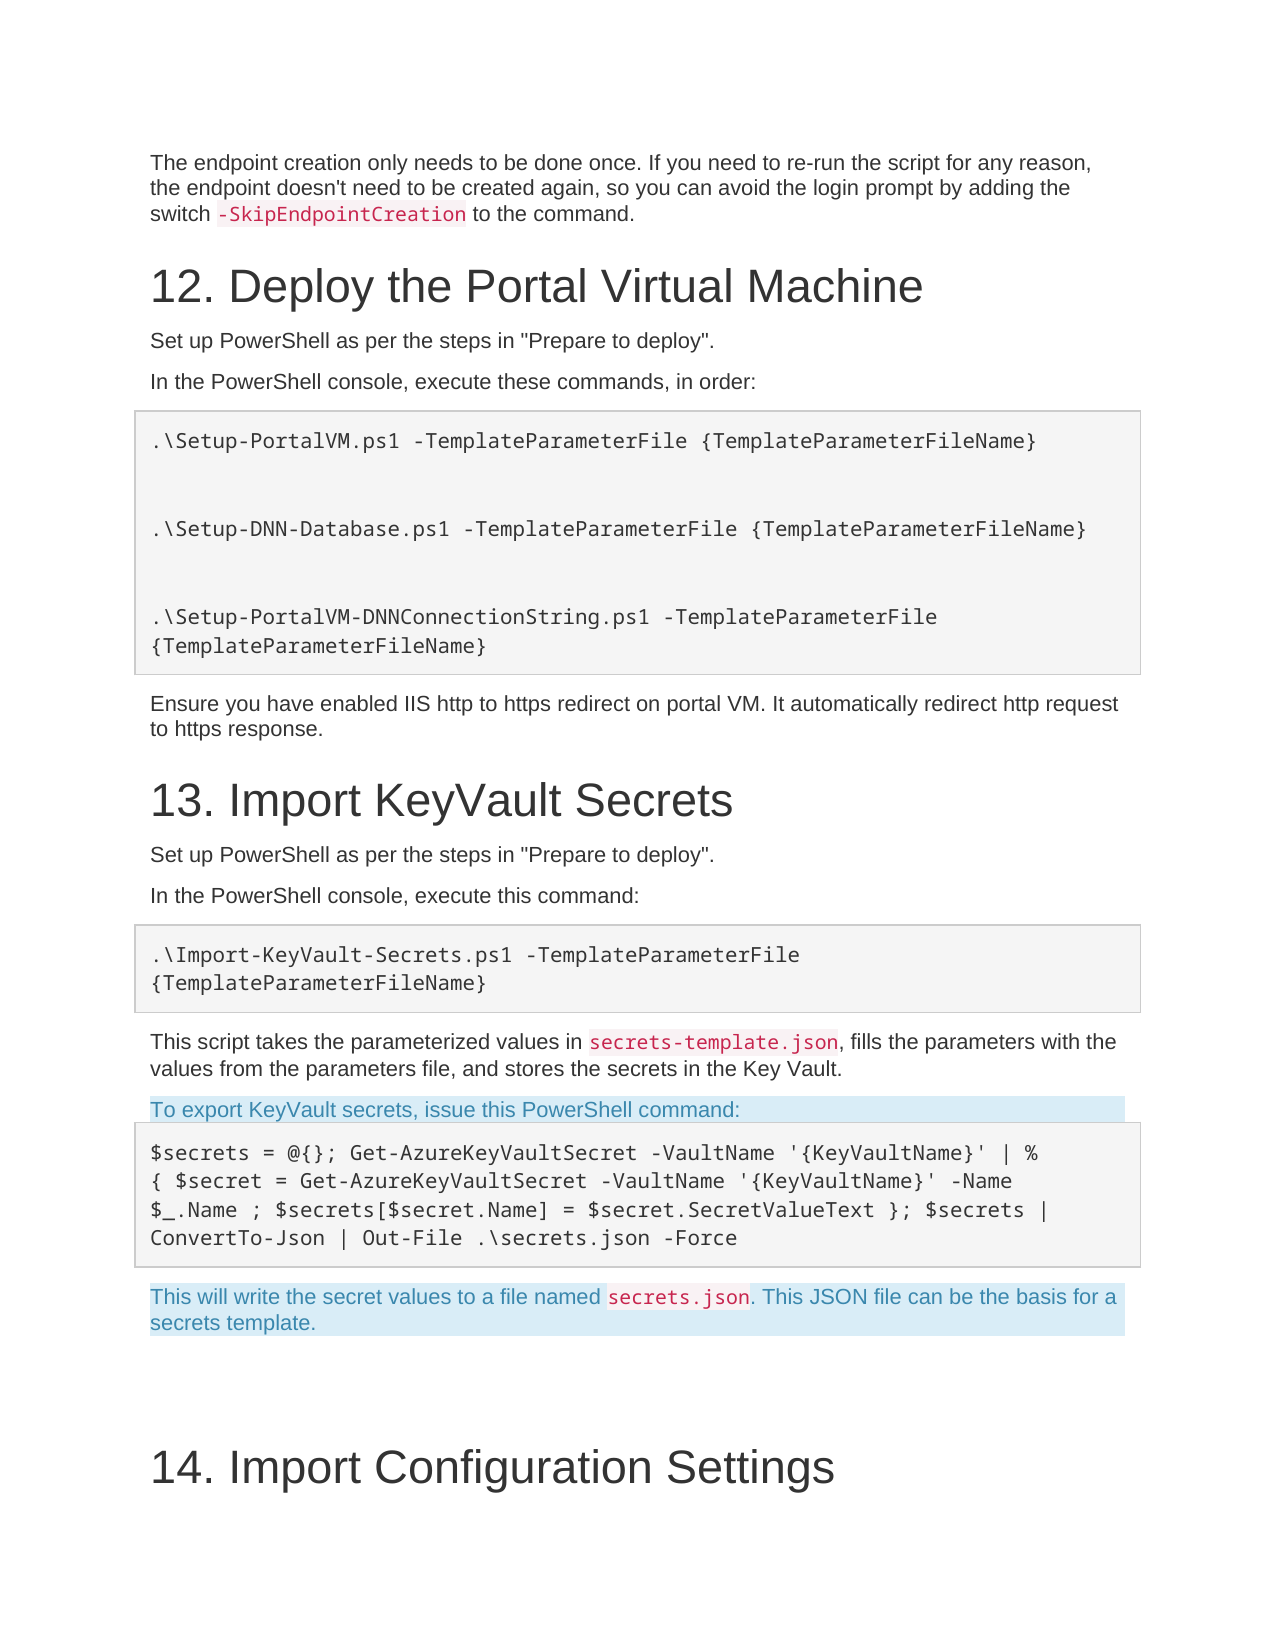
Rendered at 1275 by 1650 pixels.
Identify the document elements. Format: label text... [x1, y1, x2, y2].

text 14. Import Configuration Settings [150, 1439, 1125, 1493]
text To export KeyVault secrets, issue this PowerShell command: [150, 1096, 1125, 1122]
text Ensure you have enabled IIS http to https redirect on portal VM. It automatically redirect http request to https response. [150, 691, 1125, 741]
text The endpoint creation only needs to be done once. If you need to re-run the script for any reason, the endpoint doesn't need to be created again, so you can avoid the login prompt by adding the switch -SkipEndpointCreation to the command. [150, 150, 1125, 227]
text .\Setup-DNN-Database.ps1 -TemplateParameterFile {TemplateParameterFileName} [136, 498, 1140, 542]
text This script takes the parameterized values in secrets-template.json, fills the parameters with the values from the parameters file, and stores the secrets in the Key Vault. [150, 1029, 1125, 1081]
text 13. Import KeyVault Secrets [150, 773, 1125, 827]
text $secrets = @{}; Get-AzureKeyVaultSecret -VaultName '{KeyVaultName}' | % { $secret = Get-AzureKeyVaultSecret -VaultName '{KeyVaultName}' -Name $_.Name ; $secrets[$secret.Name] = $secret.SecretValueText }; $secrets | ConvertTo-Json | Out-File .\secrets.json -Force [136, 1123, 1140, 1266]
text This will write the secret values to a file named secrets.json. This JSON file can be the basis for a secrets template. [150, 1283, 1125, 1336]
text .\Setup-PortalVM-DNNConnectionString.ps1 -TemplateParameterFile {TemplateParameterFileName} [136, 586, 1140, 674]
text In the PowerShell console, execute these commands, in order: [150, 369, 1125, 394]
text .\Import-KeyVault-Secrets.ps1 -TemplateParameterFile {TemplateParameterFileName} [136, 926, 1140, 1012]
text 12. Deploy the Portal Virtual Machine [150, 259, 1125, 313]
text Set up PowerShell as per the steps in "Prepare to deploy". [150, 328, 1125, 353]
text In the PowerShell console, execute this command: [150, 883, 1125, 908]
text Set up PowerShell as per the steps in "Prepare to deploy". [150, 842, 1125, 867]
text .\Setup-PortalVM.ps1 -TemplateParameterFile {TemplateParameterFileName} [136, 412, 1140, 454]
